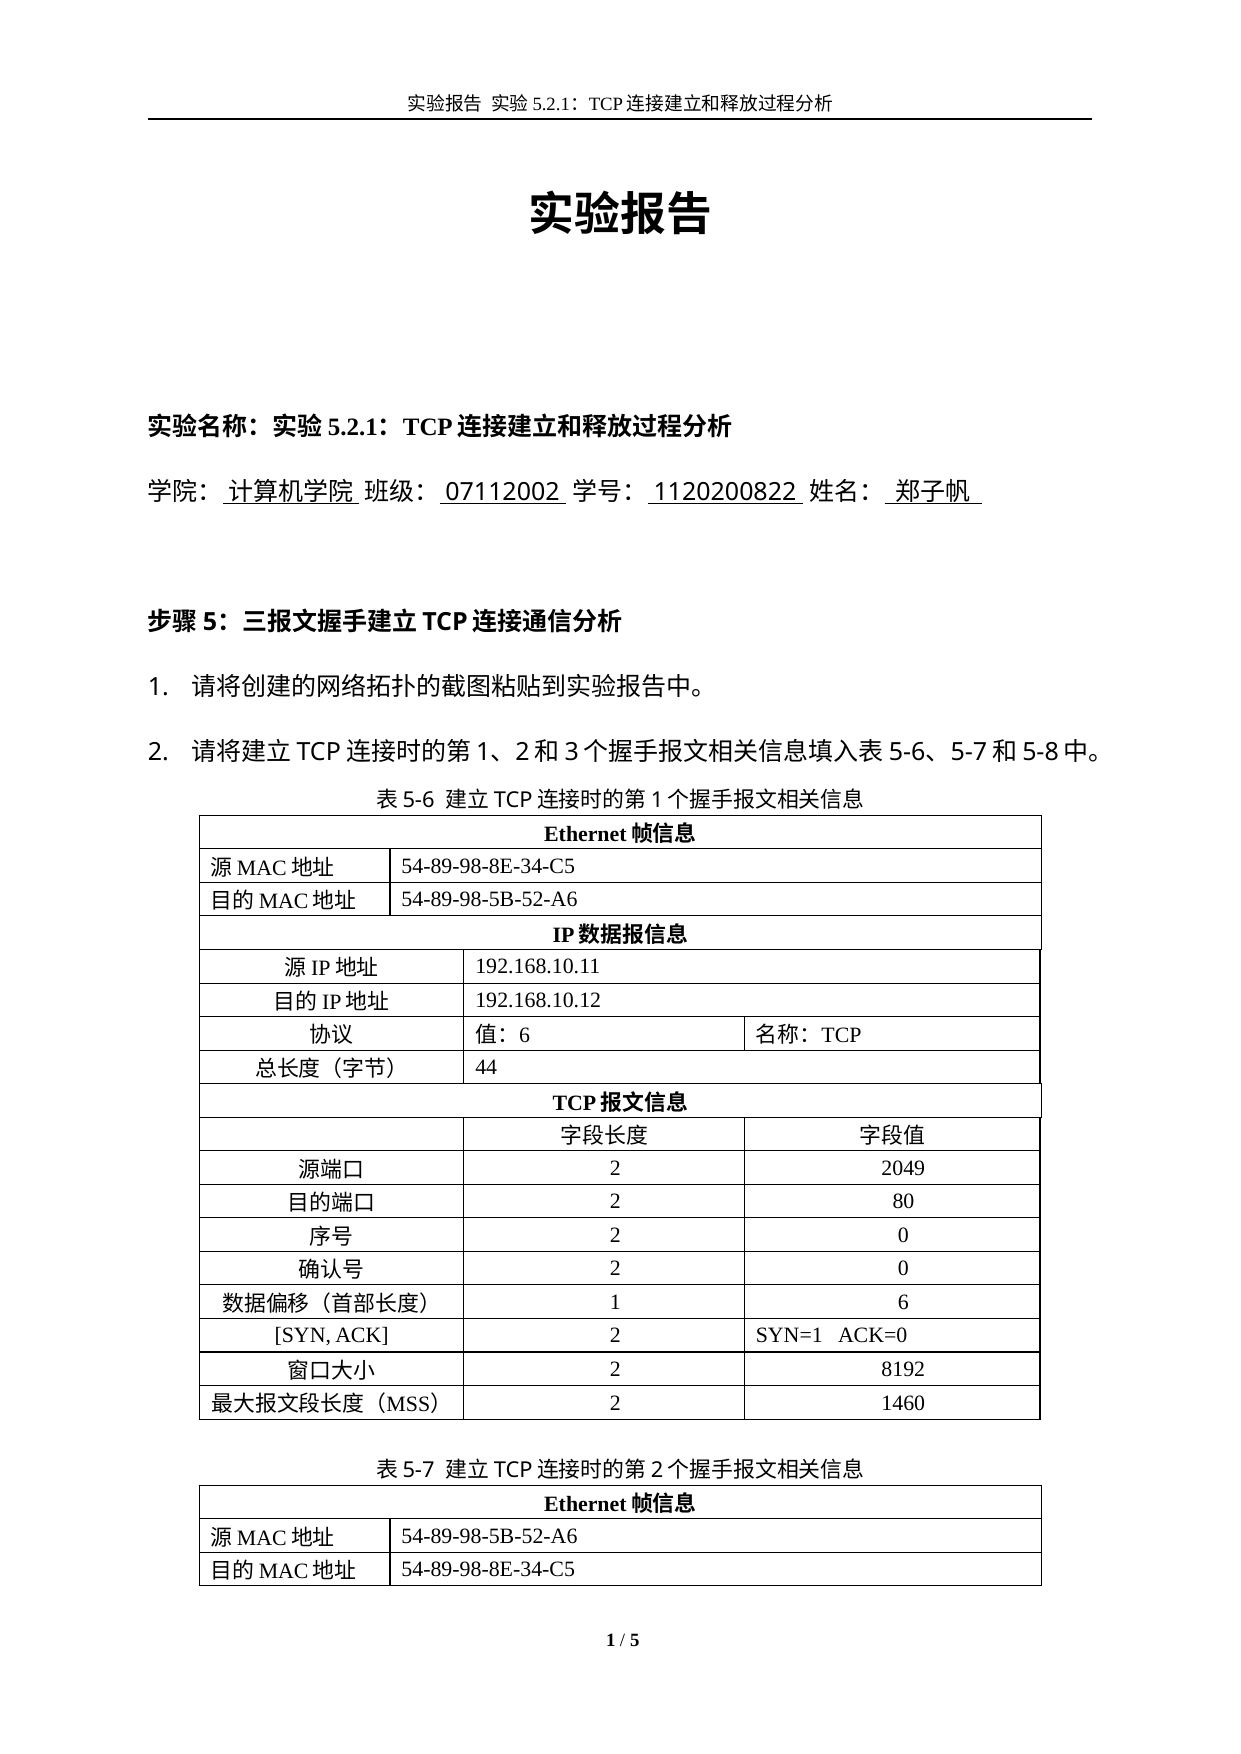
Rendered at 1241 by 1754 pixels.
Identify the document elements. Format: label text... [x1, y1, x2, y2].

table_cell 192.168.10.11 [464, 950, 1039, 982]
table_cell 目的端口 [200, 1185, 463, 1217]
table_cell 源IP地址 [200, 950, 463, 982]
table_cell 2 [464, 1386, 744, 1418]
table_cell 2049 [745, 1151, 1039, 1184]
text 实验名称：实验5.2.1：TCP连接建立和释放过程分析 [148, 392, 1092, 457]
table_cell 字段值 [745, 1118, 1039, 1150]
table_cell 值：6 [464, 1017, 744, 1049]
table_cell 最大报文段长度（MSS） [200, 1386, 463, 1418]
table_cell [200, 1118, 463, 1150]
table_cell TCP报文信息 [200, 1084, 1041, 1117]
table_cell 54-89-98-8E-34-C5 [391, 849, 1041, 882]
table_cell 数据偏移（首部长度） [200, 1285, 463, 1318]
text 实验报告 [148, 162, 1092, 259]
table_cell 字段长度 [464, 1118, 744, 1150]
table_cell 目的MAC地址 [200, 883, 389, 915]
text 步骤5：三报文握手建立TCP连接通信分析 [148, 587, 1092, 652]
table_cell 8192 [745, 1353, 1039, 1385]
table_cell 2 [464, 1151, 744, 1184]
table_cell 协议 [200, 1017, 463, 1049]
table_cell 确认号 [200, 1252, 463, 1284]
table_header Ethernet帧信息 [200, 816, 1041, 848]
table_cell 源端口 [200, 1151, 463, 1184]
text 学院： 计算机学院 班级： 07112002 学号： 1120200822 姓名： 郑子帆 [148, 457, 1092, 522]
table_cell 序号 [200, 1218, 463, 1251]
table_cell 2 [464, 1185, 744, 1217]
table_cell 源MAC地址 [200, 849, 389, 882]
table_cell 源MAC地址 [200, 1519, 389, 1552]
table_cell 2 [464, 1218, 744, 1251]
table_cell 窗口大小 [200, 1353, 463, 1385]
table_cell 54-89-98-8E-34-C5 [391, 1553, 1041, 1585]
table_cell 1460 [745, 1386, 1039, 1418]
table_cell [SYN, ACK] [200, 1319, 463, 1351]
table_cell 54-89-98-5B-52-A6 [391, 1519, 1041, 1552]
table_cell IP数据报信息 [200, 916, 1041, 949]
table_cell 54-89-98-5B-52-A6 [391, 883, 1041, 915]
table_cell 2 [464, 1353, 744, 1385]
table_cell 6 [745, 1285, 1039, 1318]
table_cell 0 [745, 1218, 1039, 1251]
table_cell 0 [745, 1252, 1039, 1284]
list 请将创建的网络拓扑的截图粘贴到实验报告中。 [148, 652, 1092, 717]
text 表5-6 建立TCP连接时的第1个握手报文相关信息 [148, 782, 1092, 815]
table_cell SYN=1 ACK=0 [745, 1319, 1039, 1351]
table_header Ethernet帧信息 [200, 1486, 1041, 1518]
table_cell 名称：TCP [745, 1017, 1039, 1049]
table_cell 2 [464, 1252, 744, 1284]
table_cell 192.168.10.12 [464, 984, 1039, 1016]
table_cell 总长度（字节） [200, 1051, 463, 1083]
table_cell 44 [464, 1051, 1039, 1083]
table_cell 1 [464, 1285, 744, 1318]
table_cell 目的IP地址 [200, 984, 463, 1016]
table_cell 80 [745, 1185, 1039, 1217]
text 表5-7 建立TCP连接时的第2个握手报文相关信息 [148, 1452, 1092, 1484]
table_cell 目的MAC地址 [200, 1553, 389, 1585]
table_cell 2 [464, 1319, 744, 1351]
list 请将建立TCP连接时的第1、2和3个握手报文相关信息填入表5-6、5-7和5-8中。 [148, 717, 1092, 782]
